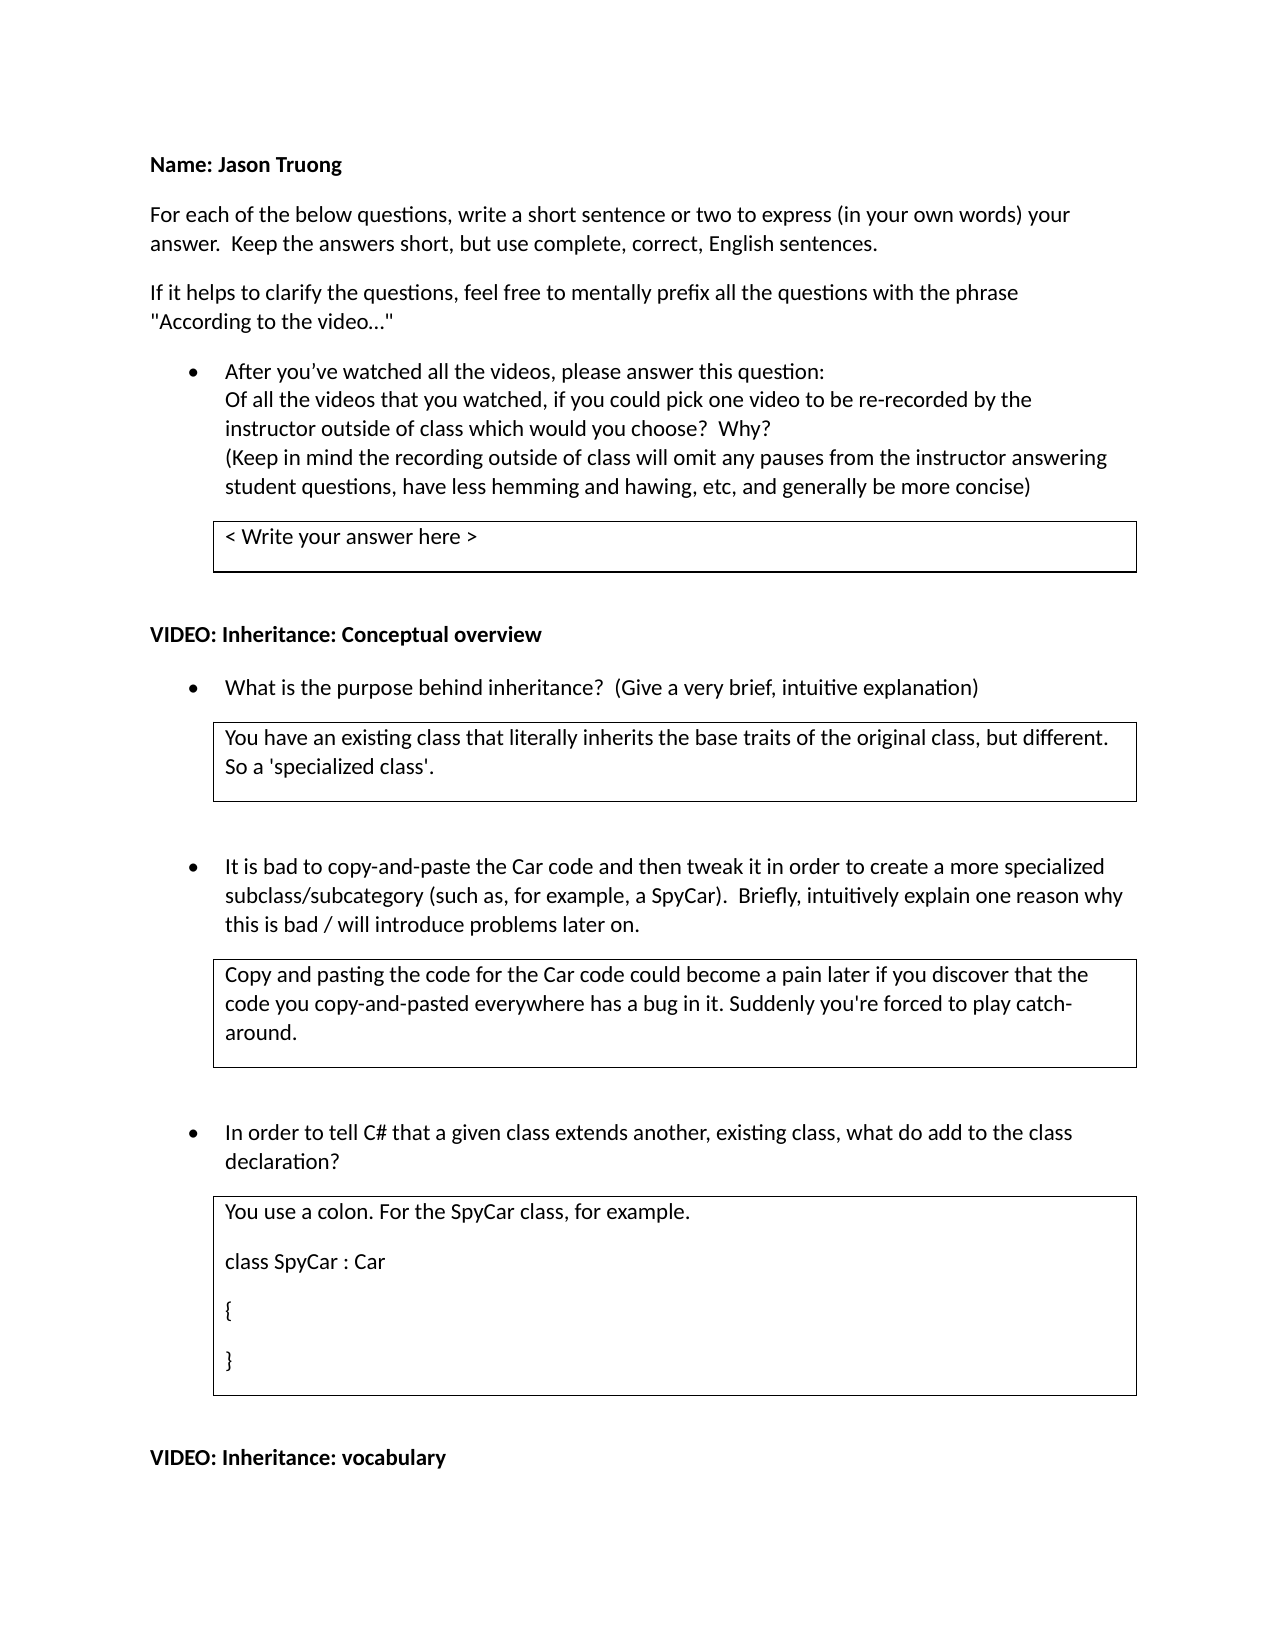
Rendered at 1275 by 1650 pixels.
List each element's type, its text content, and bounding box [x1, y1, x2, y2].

list In order to tell C# that a given class extends another, existing class, what do add to the class declaration? [187, 1117, 1125, 1175]
list It is bad to copy-and-paste the Car code and then tweak it in order to create a more specialized subclass/subcategory (such as, for example, a SpyCar). Briefly, intuitively explain one reason why this is bad / will introduce problems later on. [187, 852, 1125, 938]
text VIDEO: Inheritance: vocabulary [150, 1446, 1125, 1471]
list After you’ve watched all the videos, please answer this question: Of all the videos that you watched, if you could pick one video to be re-recorded by the instructor outside of class which would you choose? Why? (Keep in mind the recording outside of class will omit any pauses from the instructor answering student questions, have less hemming and hawing, etc, and generally be more concise) [187, 356, 1125, 500]
table_header < Write your answer here > [214, 522, 1136, 571]
table_header Copy and pasting the code for the Car code could become a pain later if you discover that the code you copy-and-pasted everywhere has a bug in it. Suddenly you're forced to play catch-around. [214, 960, 1136, 1067]
table_header You have an existing class that literally inherits the base traits of the original class, but different. So a 'specialized class'. [214, 723, 1136, 801]
list What is the purpose behind inheritance? (Give a very brief, intuitive explanation) [187, 672, 1125, 701]
text If it helps to clarify the questions, feel free to mentally prefix all the questions with the phrase "According to the video…" [150, 278, 1125, 335]
text For each of the below questions, write a short sentence or two to express (in your own words) your answer. Keep the answers short, but use complete, correct, English sentences. [150, 199, 1125, 257]
text Name: Jason Truong [150, 150, 1125, 179]
table_header You use a colon. For the SpyCar class, for example. class SpyCar : Car { } [214, 1197, 1136, 1395]
text VIDEO: Inheritance: Conceptual overview [150, 622, 1125, 647]
